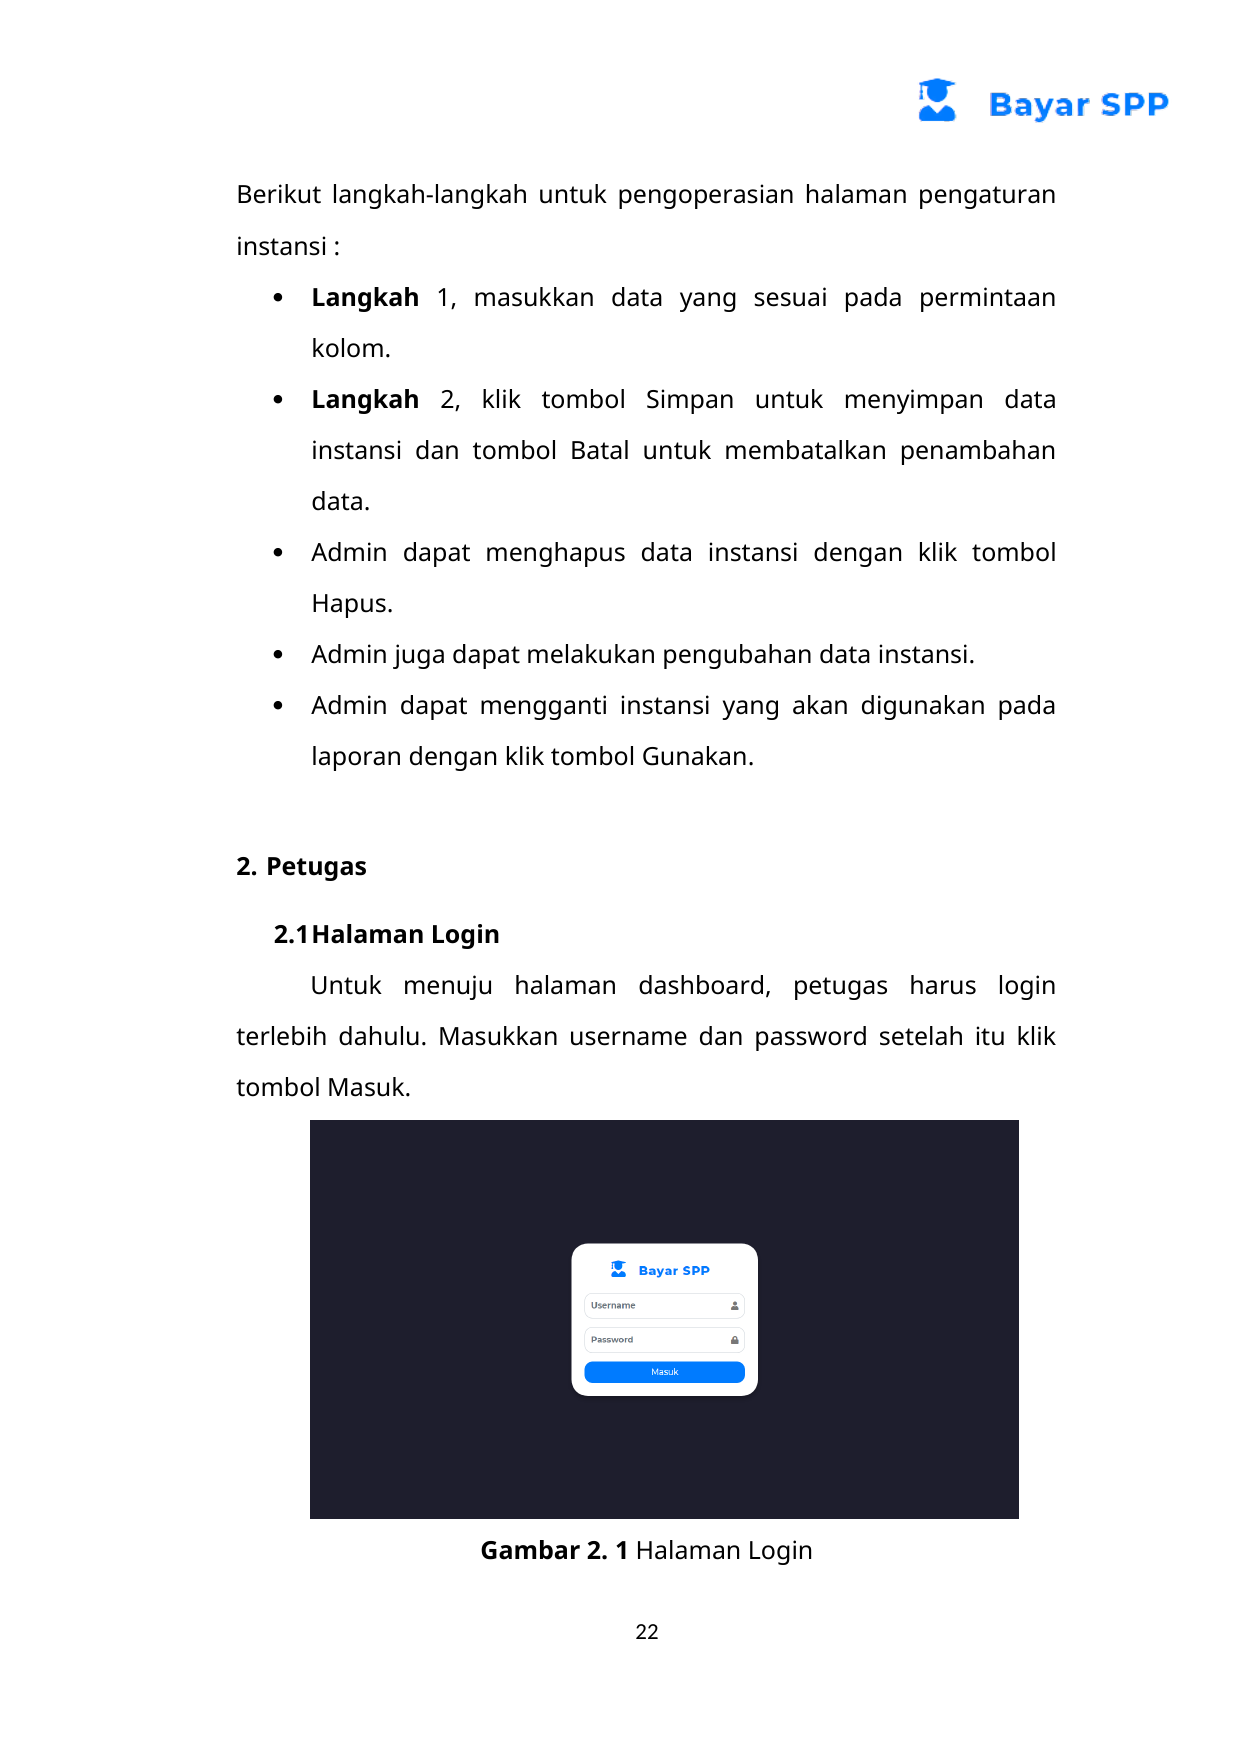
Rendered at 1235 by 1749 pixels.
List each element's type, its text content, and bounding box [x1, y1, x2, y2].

picture [910, 69, 1178, 132]
list Admin dapat mengganti instansi yang akan digunakan pada laporan dengan klik tombol Gunakan. [274, 688, 1057, 773]
picture [310, 1120, 1019, 1519]
subtitle Petugas [236, 848, 1057, 882]
list Langkah 2, klik tombol Simpan untuk menyimpan data instansi dan tombol Batal untuk membatalkan penambahan data. [274, 381, 1057, 517]
list Admin juga dapat melakukan pengubahan data instansi. [274, 637, 1057, 671]
text Berikut langkah-langkah untuk pengoperasian halaman pengaturan instansi : [236, 177, 1057, 262]
text Untuk menuju halaman dashboard, petugas harus login terlebih dahulu. Masukkan username dan password setelah itu klik tombol Masuk. [236, 967, 1057, 1104]
list Langkah 1, masukkan data yang sesuai pada permintaan kolom. [274, 279, 1057, 364]
subtitle Halaman Login [274, 916, 1057, 951]
text Gambar 2. 1 Halaman Login [236, 1533, 1057, 1567]
list Admin dapat menghapus data instansi dengan klik tombol Hapus. [274, 534, 1057, 619]
